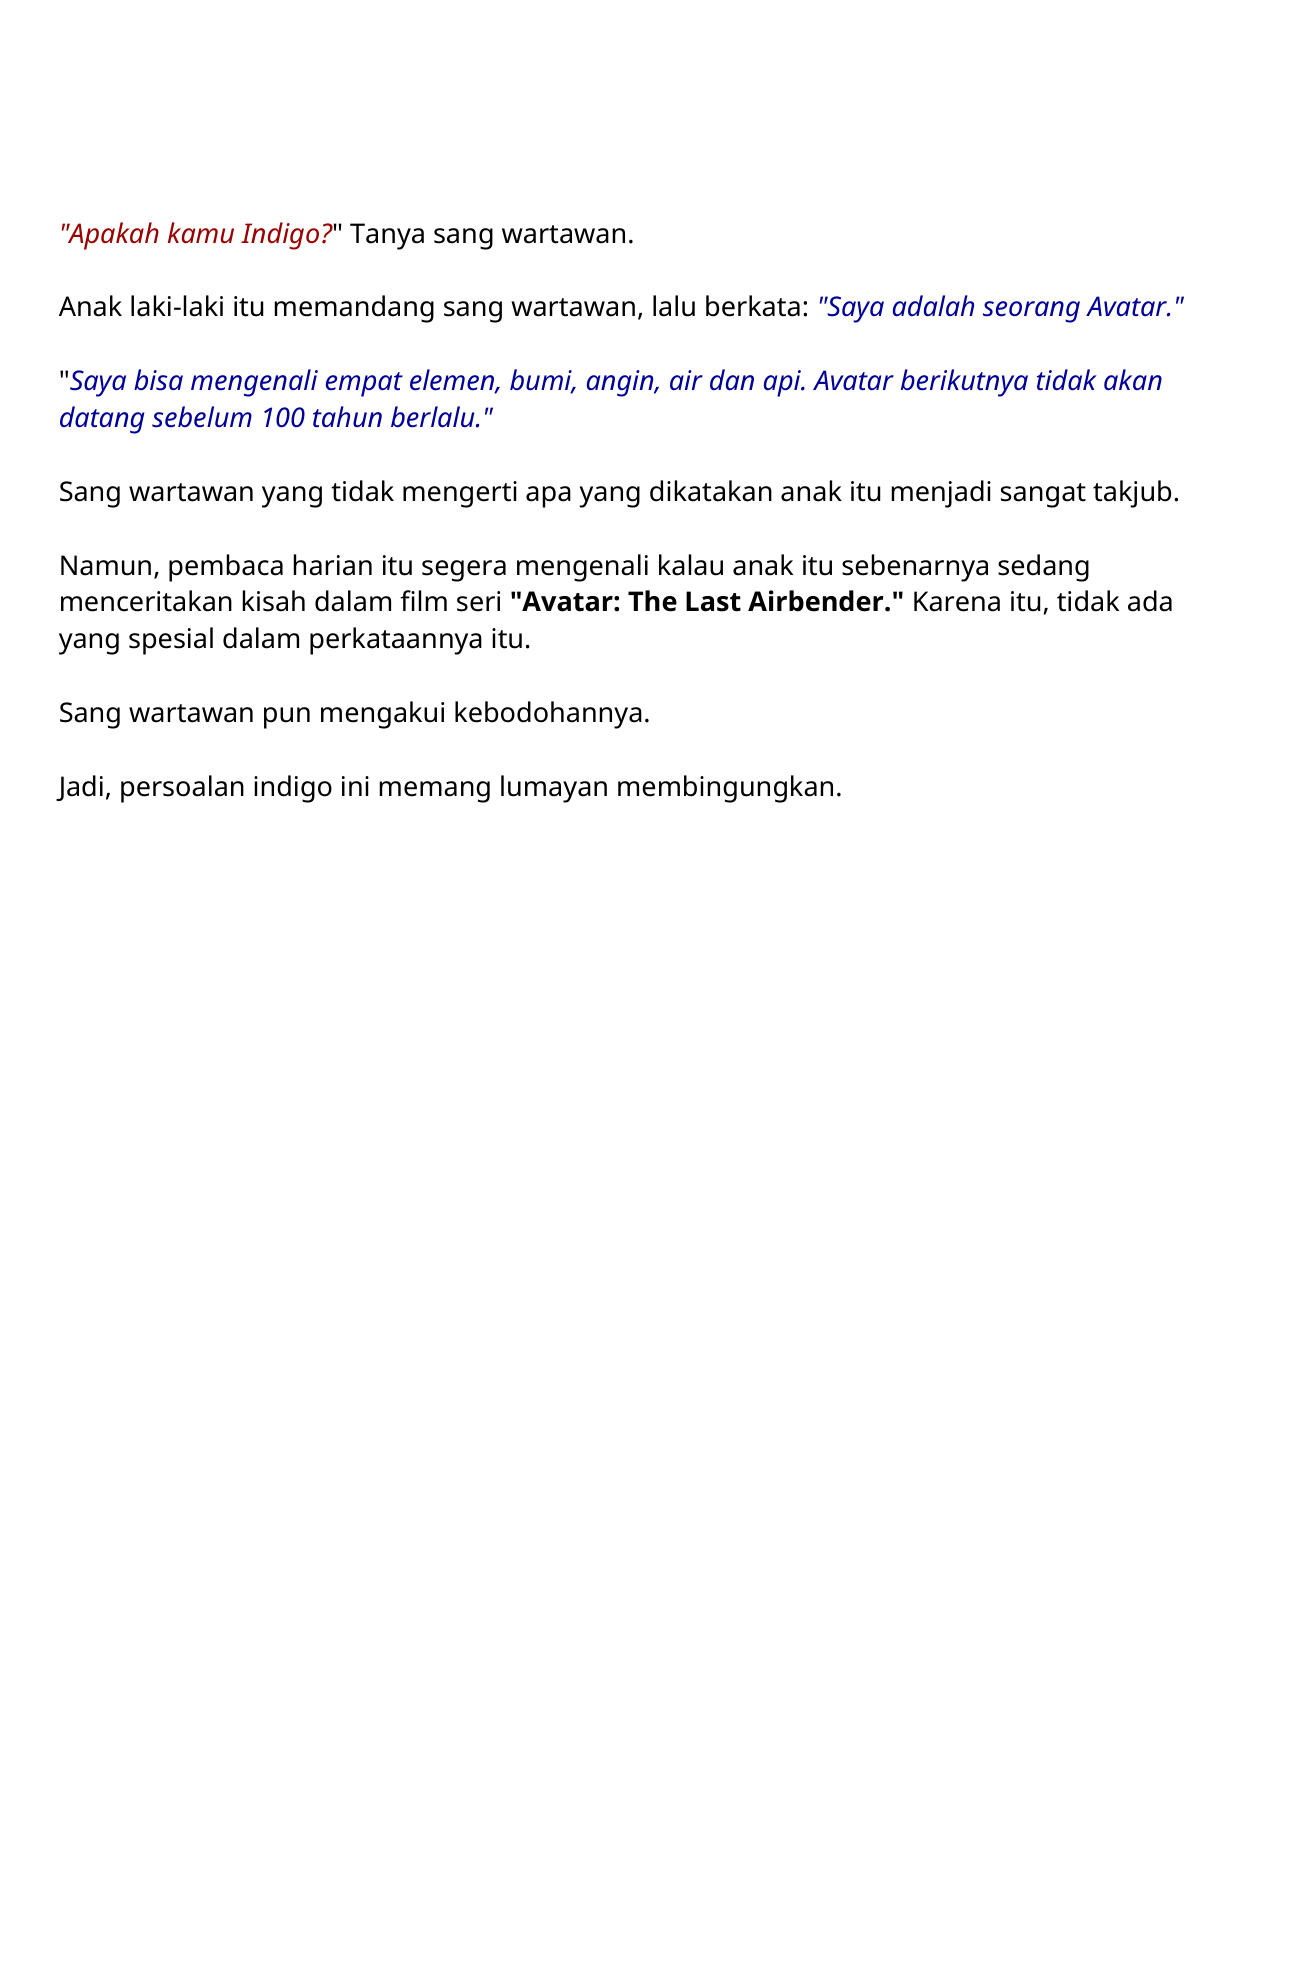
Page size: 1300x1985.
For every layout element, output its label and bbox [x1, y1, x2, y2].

text [58, 177, 1241, 804]
